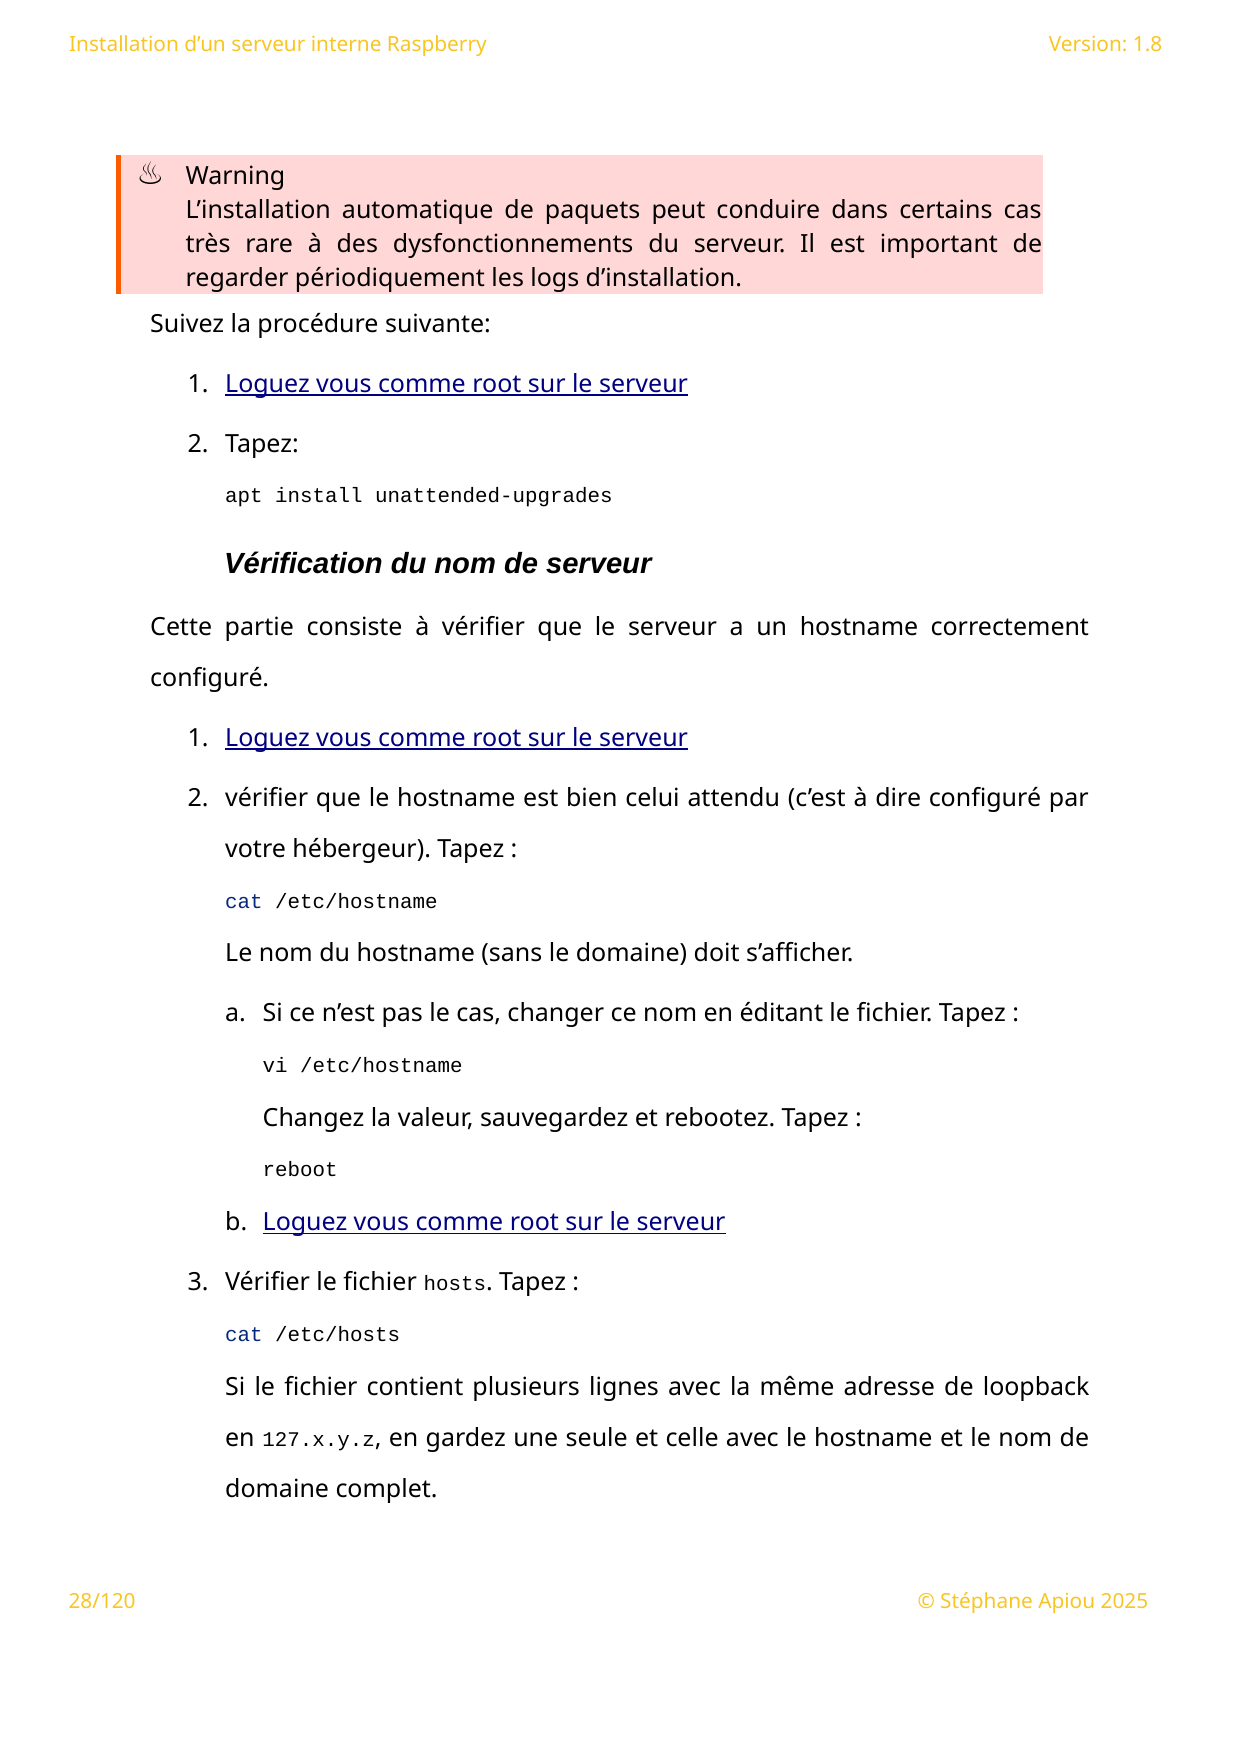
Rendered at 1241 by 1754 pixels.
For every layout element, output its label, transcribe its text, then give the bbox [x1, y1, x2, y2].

list vi /etc/hostname [262, 1055, 1090, 1079]
subtitle Vérification du nom de serveur [150, 546, 1090, 579]
list Changez la valeur, sauvegardez et rebootez. Tapez : [262, 1099, 1090, 1133]
list cat /etc/hostname [225, 891, 1090, 914]
text Cette partie consiste à vérifier que le serveur a un hostname correctement configuré. [150, 609, 1090, 694]
list Tapez: [187, 425, 1090, 459]
list cat /etc/hosts [225, 1324, 1090, 1347]
list Si ce n’est pas le cas, changer ce nom en éditant le fichier. Tapez : [225, 995, 1090, 1029]
list vérifier que le hostname est bien celui attendu (c’est à dire configuré par votre hébergeur). Tapez : [187, 780, 1090, 865]
text Suivez la procédure suivante: [150, 305, 1090, 339]
list Loguez vous comme root sur le serveur [225, 1204, 1090, 1238]
list apt install unattended-upgrades [225, 485, 1090, 509]
list Warning L’installation automatique de paquets peut conduire dans certains cas très rare à des dysfonctionnements du serveur. Il est important de regarder périodiquement les logs d’installation. [121, 155, 1043, 294]
list Le nom du hostname (sans le domaine) doit s’afficher. [225, 935, 1090, 969]
list Loguez vous comme root sur le serveur [187, 720, 1090, 754]
list Vérifier le fichier hosts. Tapez : [187, 1264, 1090, 1298]
list reboot [262, 1159, 1090, 1183]
list Si le fichier contient plusieurs lignes avec la même adresse de loopback en 127.x.y.z, en gardez une seule et celle avec le hostname et le nom de domaine complet. [225, 1368, 1090, 1504]
list Loguez vous comme root sur le serveur [187, 365, 1090, 399]
